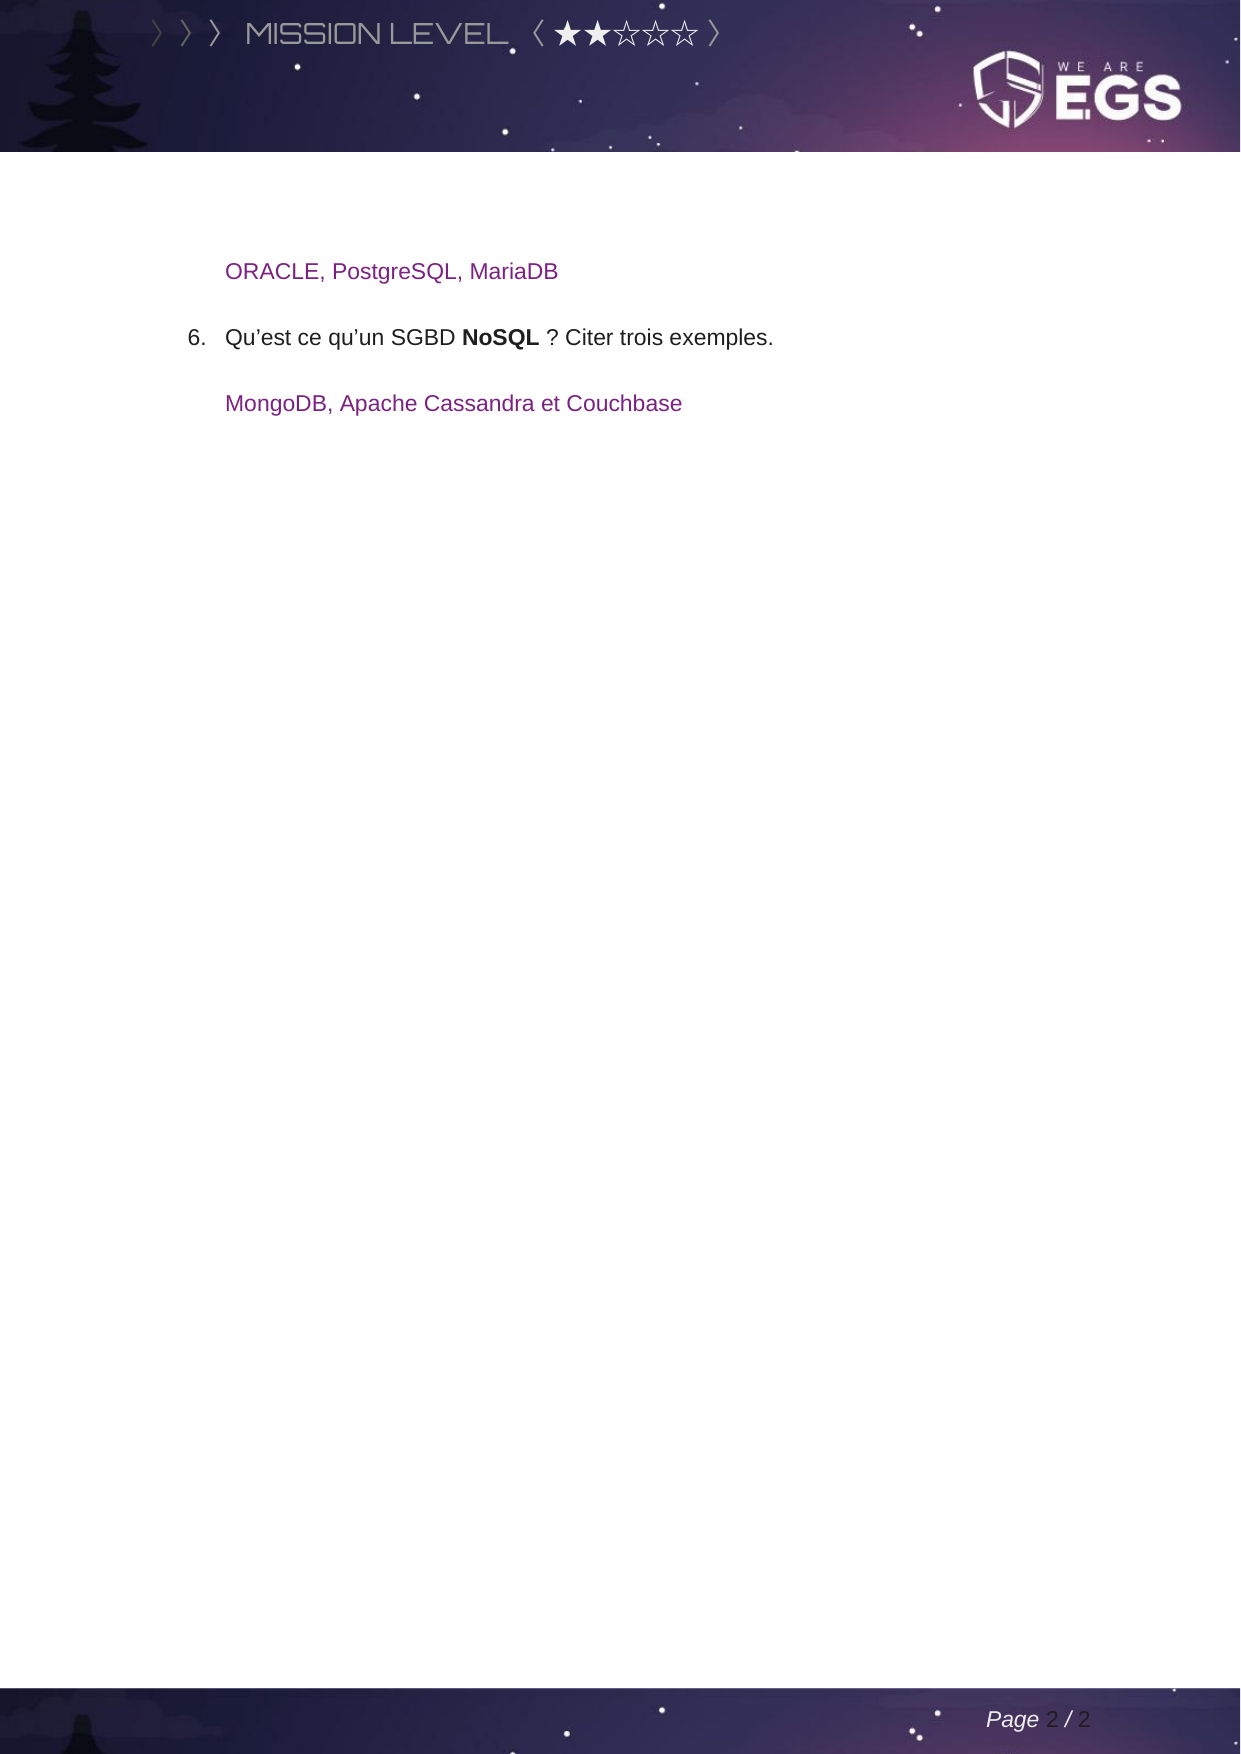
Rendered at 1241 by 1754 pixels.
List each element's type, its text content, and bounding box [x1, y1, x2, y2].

picture [0, 1688, 1241, 1754]
text MongoDB, Apache Cassandra et Couchbase [225, 389, 1090, 416]
picture [0, 0, 1241, 152]
text ORACLE, PostgreSQL, MariaDB [225, 258, 1090, 284]
list Qu’est ce qu’un SGBD NoSQL ? Citer trois exemples. [187, 324, 1090, 350]
